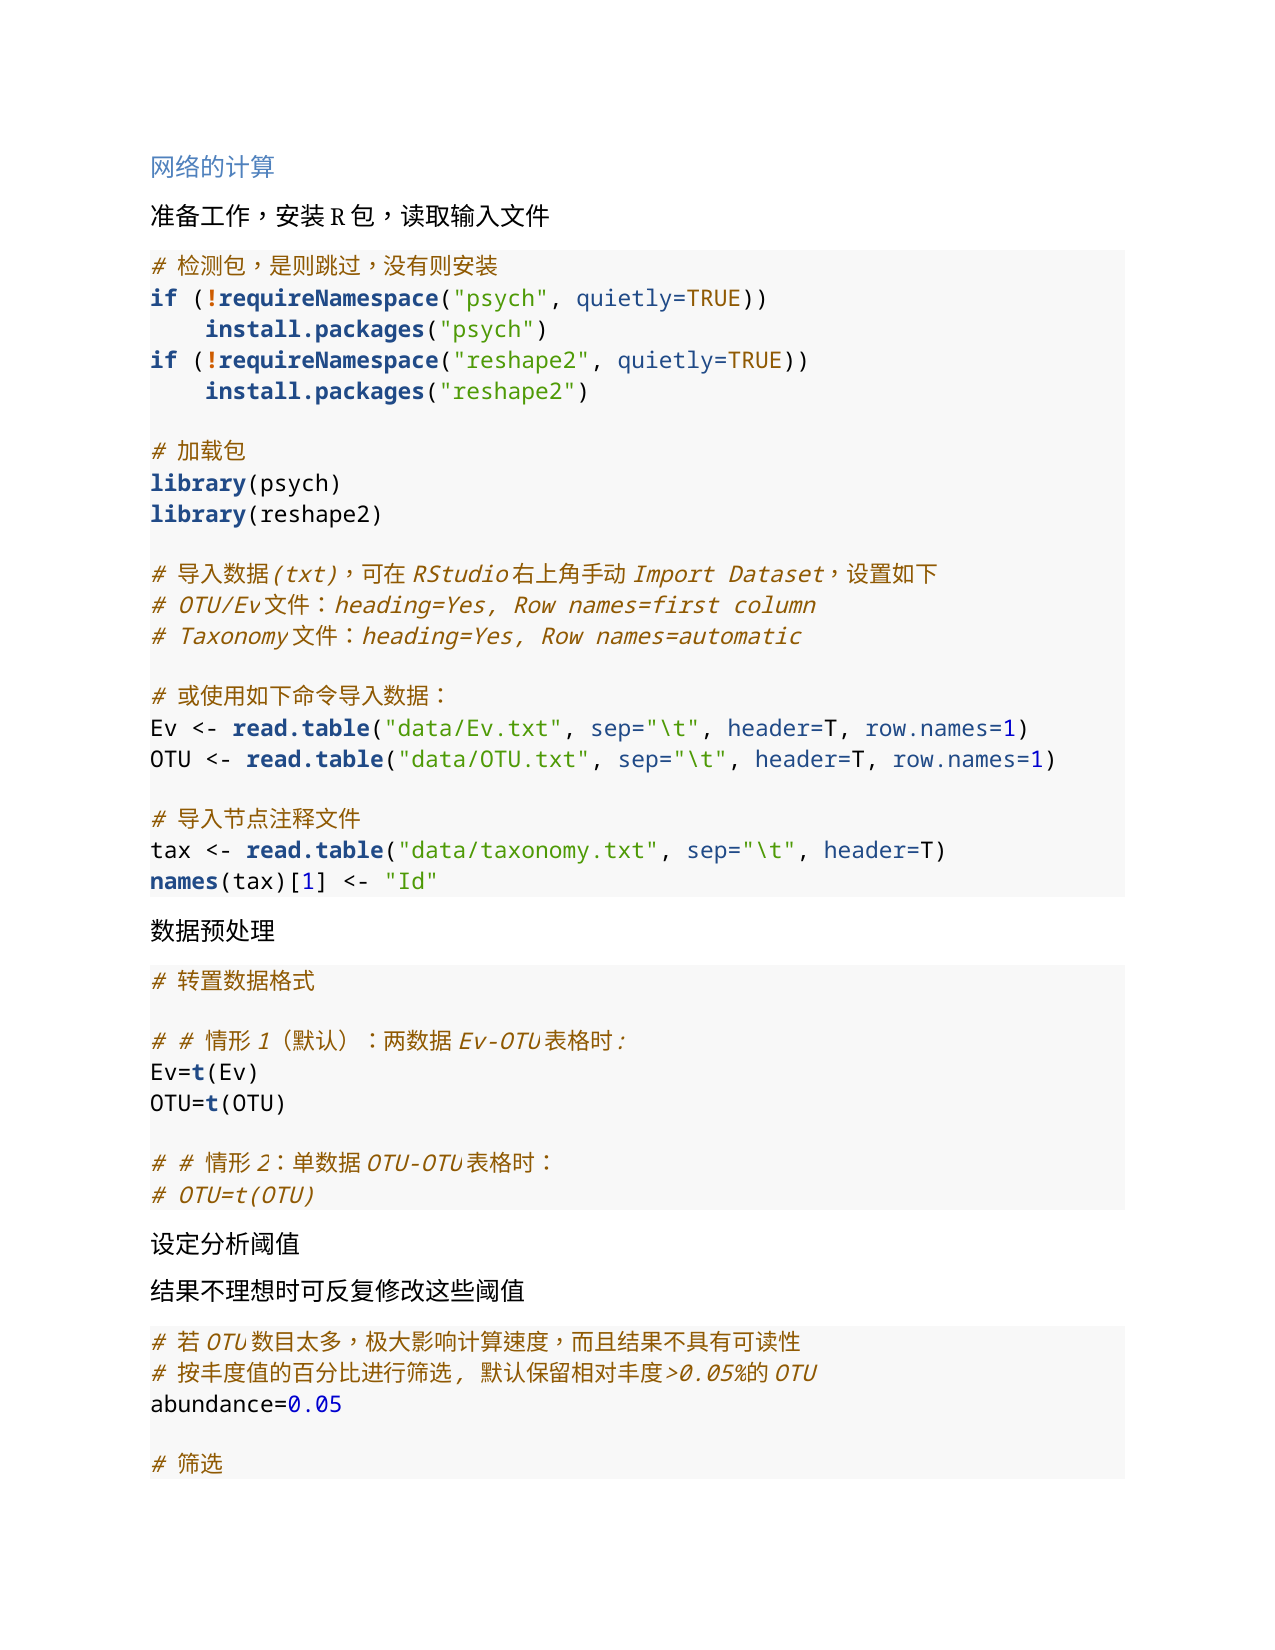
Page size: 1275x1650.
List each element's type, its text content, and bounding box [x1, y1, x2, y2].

text 数据预处理 [150, 917, 1125, 946]
subtitle 网络的计算 [150, 150, 1125, 184]
text 结果不理想时可反复修改这些阈值 [150, 1278, 1125, 1307]
text 准备工作，安装R包，读取输入文件 [150, 203, 1125, 232]
text # 检测包，是则跳过，没有则安装 if (!requireNamespace("psych", quietly=TRUE)) install.packages("psych") if (!requireNamespace("reshape2", quietly=TRUE)) install.packages("reshape2") # 加载包 library(psych) library(reshape2) # 导入数据(txt)，可在RStudio右上角手动Import Dataset，设置如下 # OTU/Ev文件：heading=Yes, Row names=first column # Taxonomy文件：heading=Yes, Row names=automatic # 或使用如下命令导入数据： Ev <- read.table("data/Ev.txt", sep="\t", header=T, row.names=1) OTU <- read.table("data/OTU.txt", sep="\t", header=T, row.names=1) # 导入节点注释文件 tax <- read.table("data/taxonomy.txt", sep="\t", header=T) names(tax)[1] <- "Id" [150, 250, 1125, 897]
text 设定分析阈值 [150, 1231, 1125, 1259]
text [150, 1326, 1125, 1479]
text # 转置数据格式 # # 情形1（默认）：两数据Ev-OTU表格时: Ev=t(Ev) OTU=t(OTU) # # 情形2：单数据OTU-OTU表格时： # OTU=t(OTU) [150, 965, 1125, 1210]
